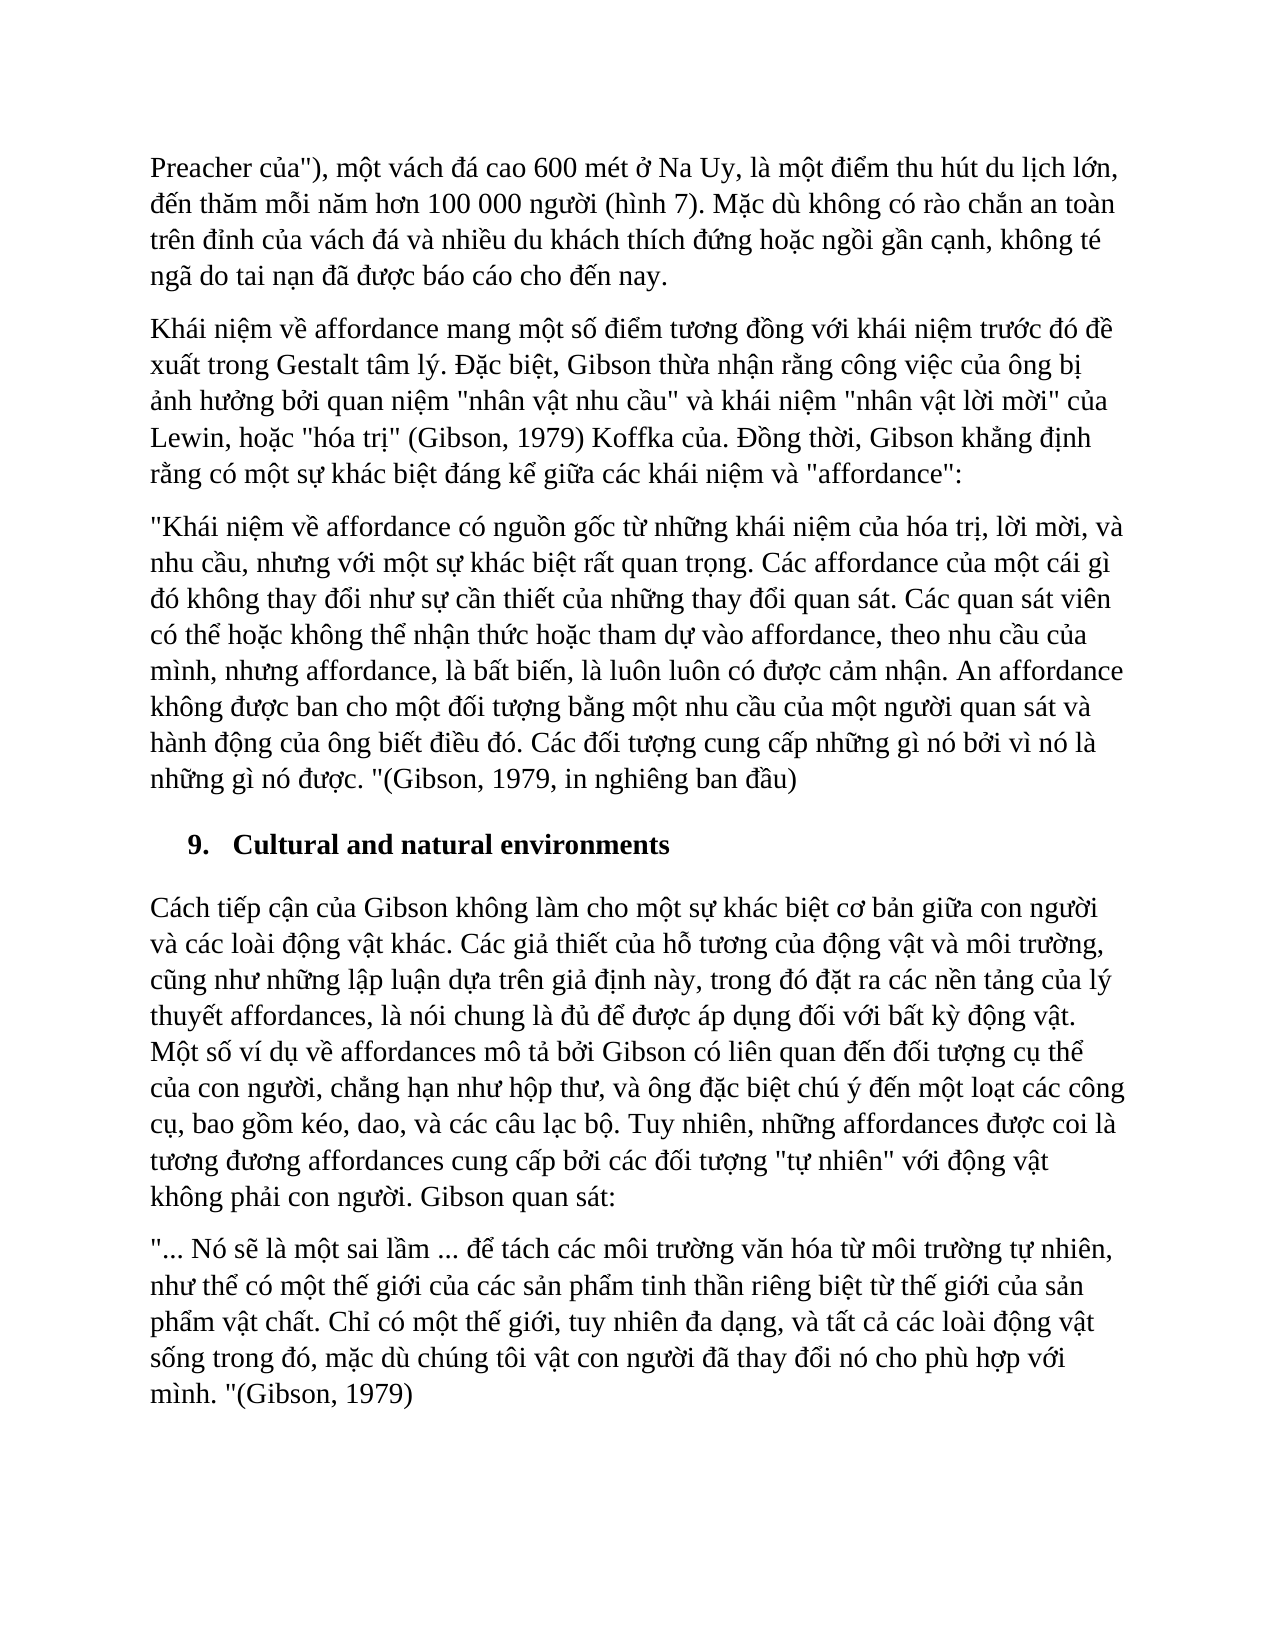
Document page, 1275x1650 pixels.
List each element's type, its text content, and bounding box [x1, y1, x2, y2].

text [150, 150, 1125, 292]
text Cách tiếp cận của Gibson không làm cho một sự khác biệt cơ bản giữa con người và các loài động vật khác. Các giả thiết của hỗ tương của động vật và môi trường, cũng như những lập luận dựa trên giả định này, trong đó đặt ra các nền tảng của lý thuyết affordances, là nói chung là đủ để được áp dụng đối với bất kỳ động vật. Một số ví dụ về affordances mô tả bởi Gibson có liên quan đến đối tượng cụ thể của con người, chẳng hạn như hộp thư, và ông đặc biệt chú ý đến một loạt các công cụ, bao gồm kéo, dao, và các câu lạc bộ. Tuy nhiên, những affordances được coi là tương đương affordances cung cấp bởi các đối tượng "tự nhiên" với động vật không phải con người. Gibson quan sát: [150, 890, 1125, 1212]
text "... Nó sẽ là một sai lầm ... để tách các môi trường văn hóa từ môi trường tự nhiên, như thể có một thế giới của các sản phẩm tinh thần riêng biệt từ thế giới của sản phẩm vật chất. Chỉ có một thế giới, tuy nhiên đa dạng, và tất cả các loài động vật sống trong đó, mặc dù chúng tôi vật con người đã thay đổi nó cho phù hợp với mình. "(Gibson, 1979) [150, 1232, 1125, 1410]
text "Khái niệm về affordance có nguồn gốc từ những khái niệm của hóa trị, lời mời, và nhu cầu, nhưng với một sự khác biệt rất quan trọng. Các affordance của một cái gì đó không thay đổi như sự cần thiết của những thay đổi quan sát. Các quan sát viên có thể hoặc không thể nhận thức hoặc tham dự vào affordance, theo nhu cầu của mình, nhưng affordance, là bất biến, là luôn luôn có được cảm nhận. An affordance không được ban cho một đối tượng bằng một nhu cầu của một người quan sát và hành động của ông biết điều đó. Các đối tượng cung cấp những gì nó bởi vì nó là những gì nó được. "(Gibson, 1979, in nghiêng ban đầu) [150, 509, 1125, 795]
text Khái niệm về affordance mang một số điểm tương đồng với khái niệm trước đó đề xuất trong Gestalt tâm lý. Đặc biệt, Gibson thừa nhận rằng công việc của ông bị ảnh hưởng bởi quan niệm "nhân vật nhu cầu" và khái niệm "nhân vật lời mời" của Lewin, hoặc "hóa trị" (Gibson, 1979) Koffka của. Đồng thời, Gibson khẳng định rằng có một sự khác biệt đáng kể giữa các khái niệm và "affordance": [150, 311, 1125, 489]
subtitle Cultural and natural environments [187, 827, 1125, 861]
